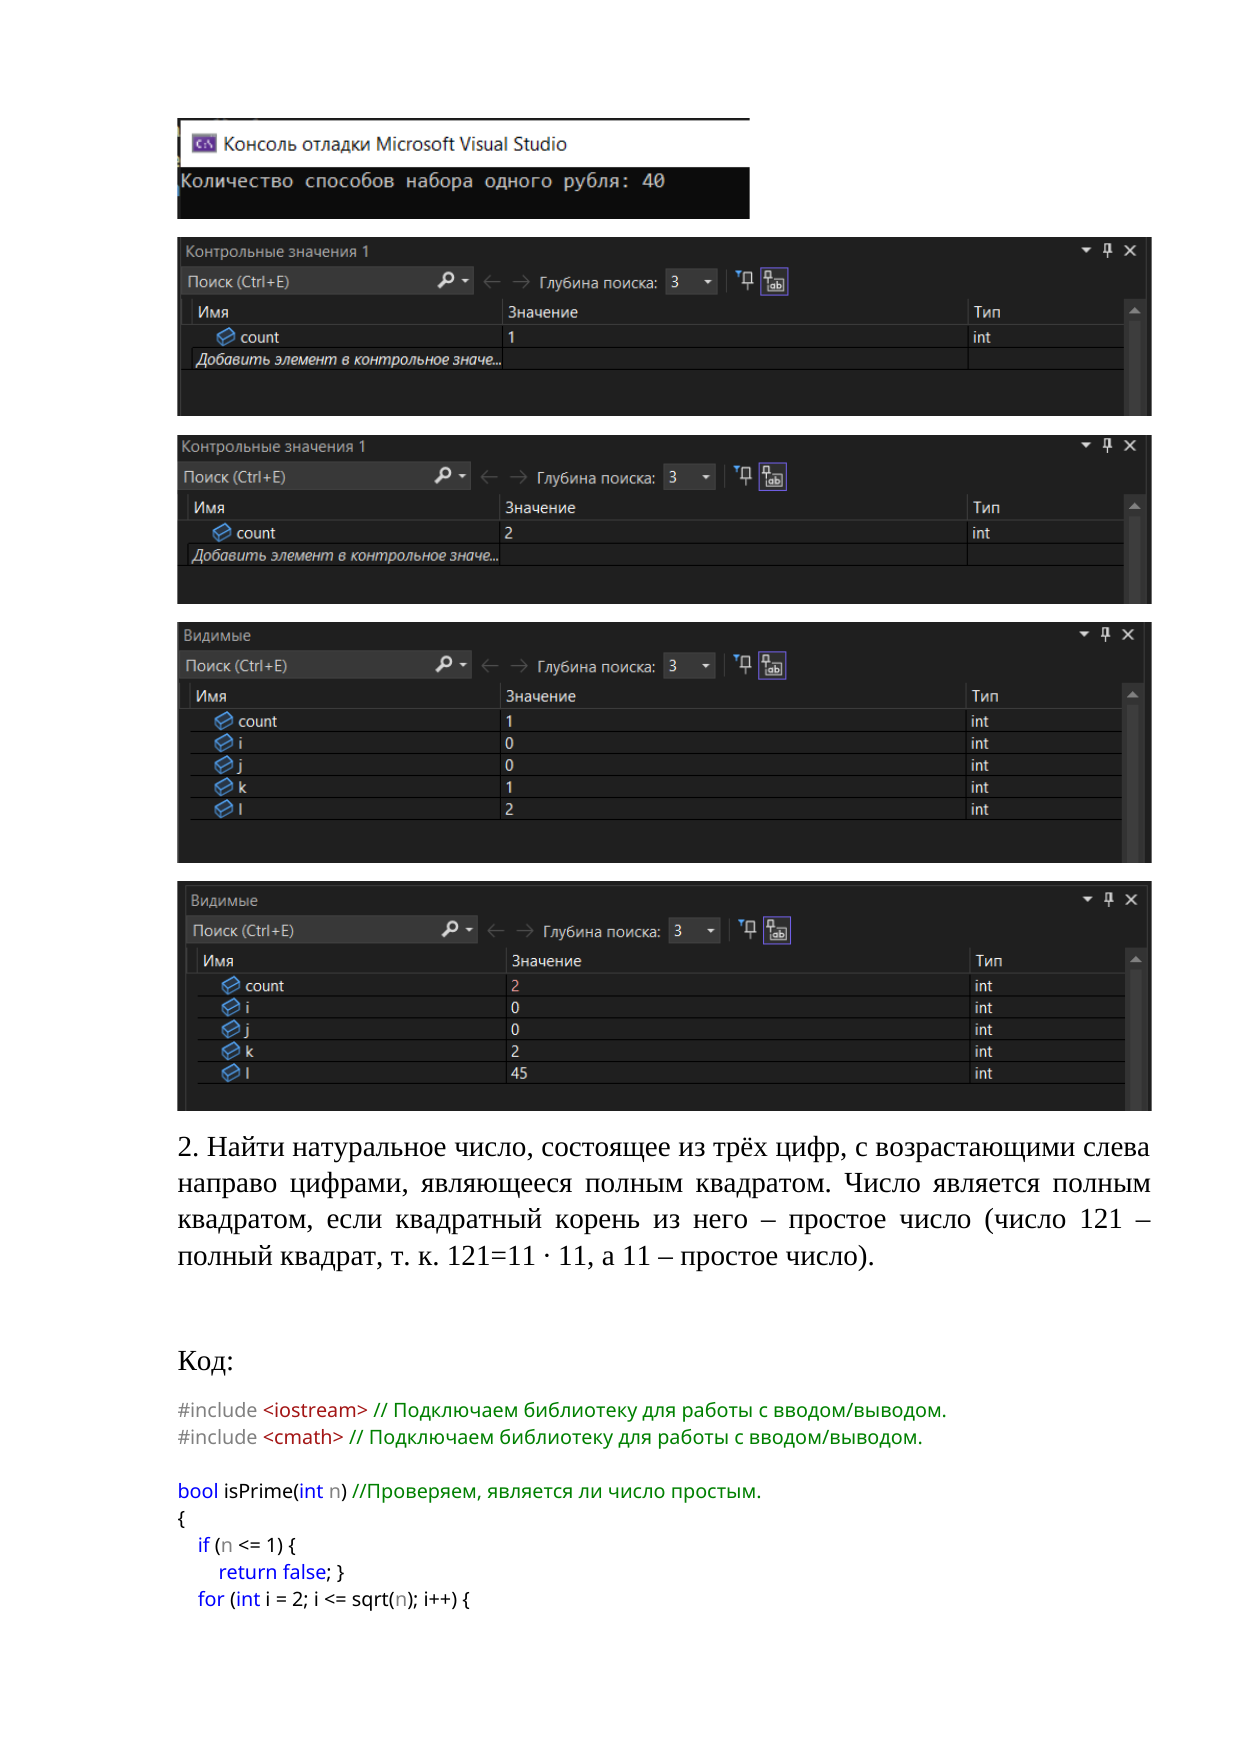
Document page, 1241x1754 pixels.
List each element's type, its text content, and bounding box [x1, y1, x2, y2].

picture [177, 118, 750, 219]
text { [177, 1504, 1152, 1531]
picture [177, 622, 1152, 863]
text for (int i = 2; i <= sqrt(n); i++) { [177, 1585, 1152, 1612]
text #include <iostream> // Подключаем библиотеку для работы с вводом/выводом. [177, 1396, 1152, 1423]
text Код: [177, 1343, 1152, 1377]
text if (n <= 1) { [177, 1531, 1152, 1558]
text bool isPrime(int n) //Проверяем, является ли число простым. [177, 1477, 1152, 1504]
picture [177, 881, 1152, 1111]
text #include <cmath> // Подключаем библиотеку для работы с вводом/выводом. [177, 1423, 1152, 1450]
picture [177, 435, 1152, 604]
text 2. Найти натуральное число, состоящее из трёх цифр, с возрастающими слева направо цифрами, являющееся полным квадратом. Число является полным квадратом, если квадратный корень из него – простое число (число 121 – полный квадрат, т. к. 121=11 ∙ 11, а 11 – простое число). [177, 1129, 1152, 1271]
text return false; } [177, 1558, 1152, 1585]
picture [177, 237, 1152, 416]
